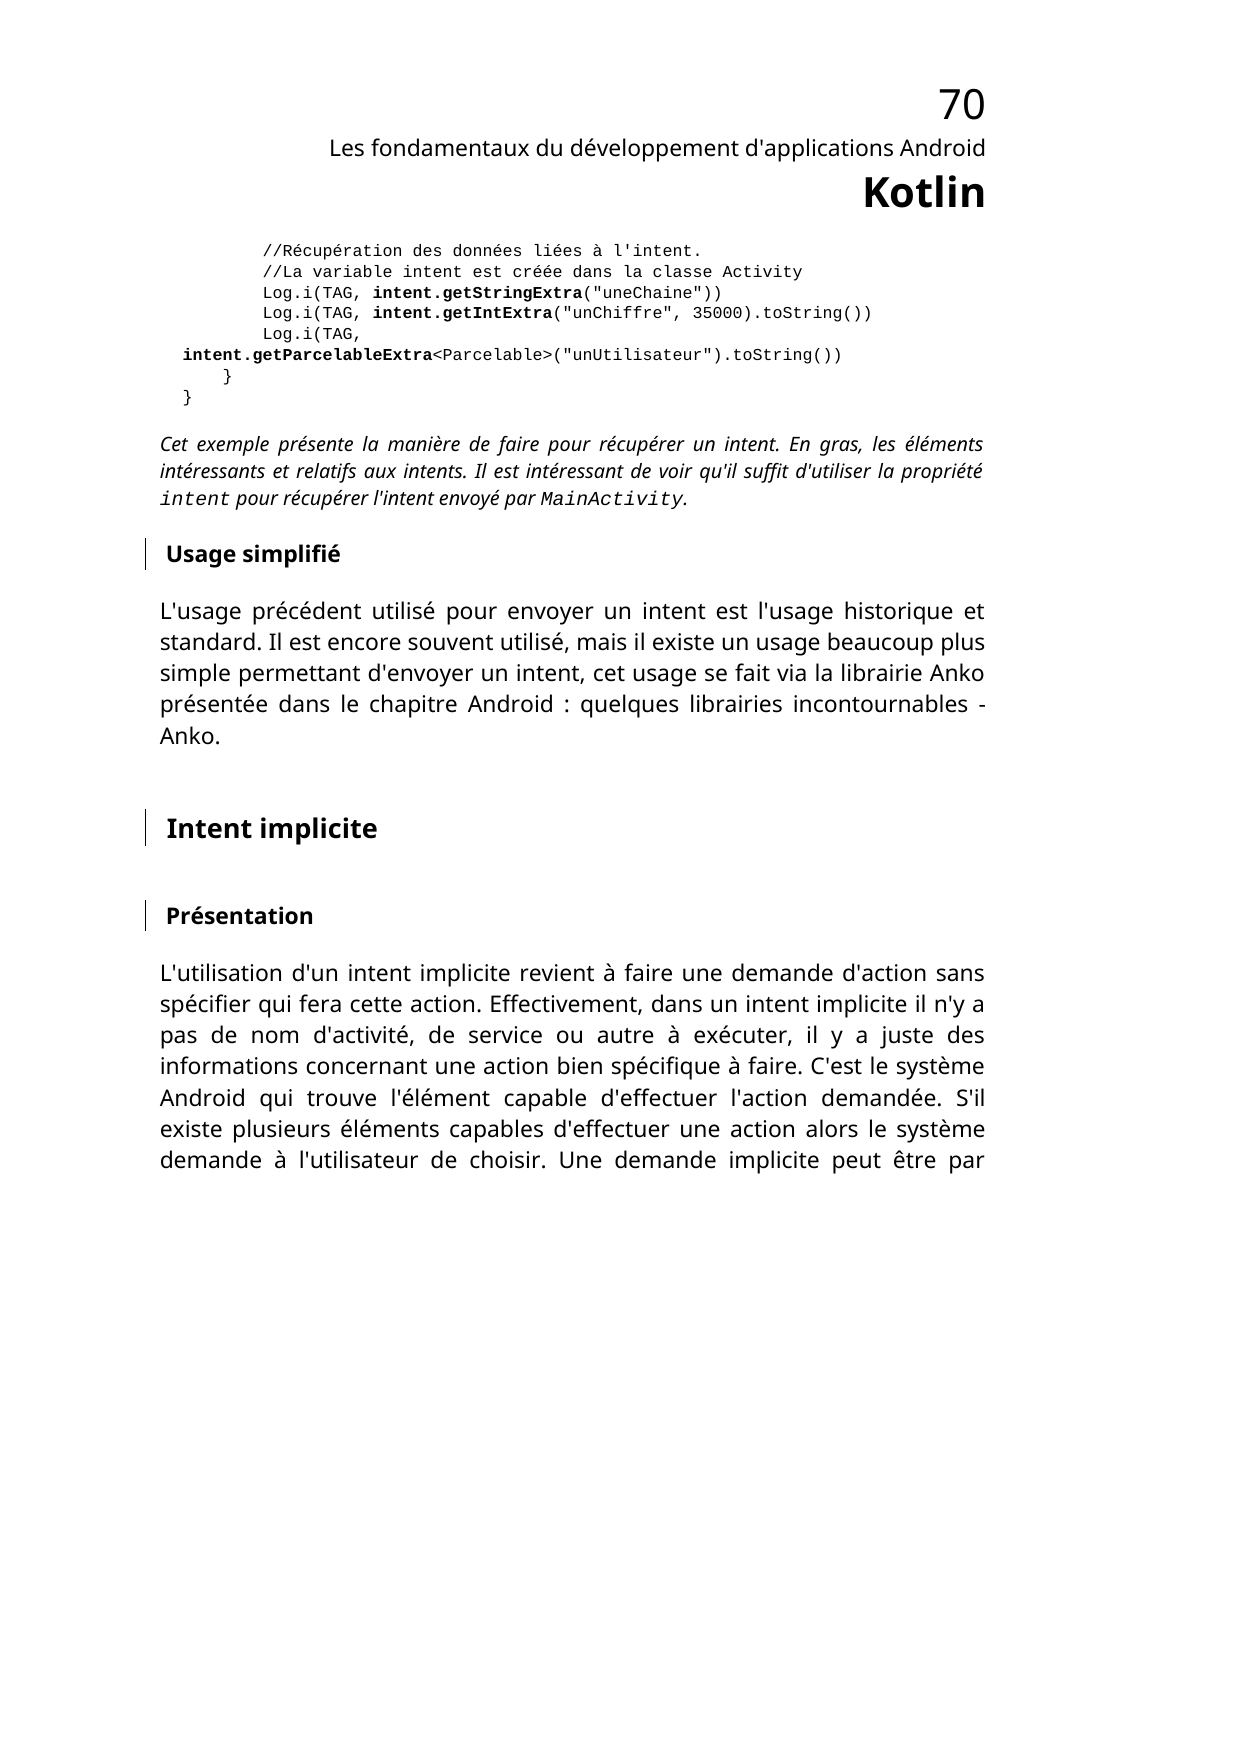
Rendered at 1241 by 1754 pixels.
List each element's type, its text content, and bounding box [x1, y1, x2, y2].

text L'usage précédent utilisé pour envoyer un intent est l'usage historique et standard. Il est encore souvent utilisé, mais il existe un usage beaucoup plus simple permettant d'envoyer un intent, cet usage se fait via la librairie Anko présentée dans le chapitre Android : quelques librairies incontournables - Anko. [159, 594, 986, 751]
list Présentation [159, 900, 986, 931]
text Cet exemple présente la manière de faire pour récupérer un intent. En gras, les éléments intéressants et relatifs aux intents. Il est intéressant de voir qu'il suffit d'utiliser la propriété intent pour récupérer l'intent envoyé par MainActivity. [159, 430, 986, 511]
text L'utilisation d'un intent implicite revient à faire une demande d'action sans spécifier qui fera cette action. Effectivement, dans un intent implicite il n'y a pas de nom d'activité, de service ou autre à exécuter, il y a juste des informations concernant une action bien spécifique à faire. C'est le système Android qui trouve l'élément capable d'effectuer l'action demandée. S'il existe plusieurs éléments capables d'effectuer une action alors le système demande à l'utilisateur de choisir. Une demande implicite peut être par exemple de demander à lire un fichier Excel. Le système trouvera ensuite quelle activité est capable de lire un fichier Excel. [159, 956, 986, 1175]
list Usage simplifié [159, 538, 986, 569]
list Intent implicite [159, 809, 986, 846]
text class BActivity : AppCompatActivity() { private val TAG = "ACOS" override fun onCreate(savedInstanceState: Bundle?) { super.onCreate(savedInstanceState) setContentView(R.layout.activity_b) } override fun onResume() { super.onResume() //Récupération des données liées à l'intent. //La variable intent est créée dans la classe Activity Log.i(TAG, intent.getStringExtra("uneChaine")) Log.i(TAG, intent.getIntExtra("unChiffre", 35000).toString()) Log.i(TAG, intent.getParcelableExtra<Parcelable>("unUtilisateur").toString()) } } [182, 220, 986, 407]
